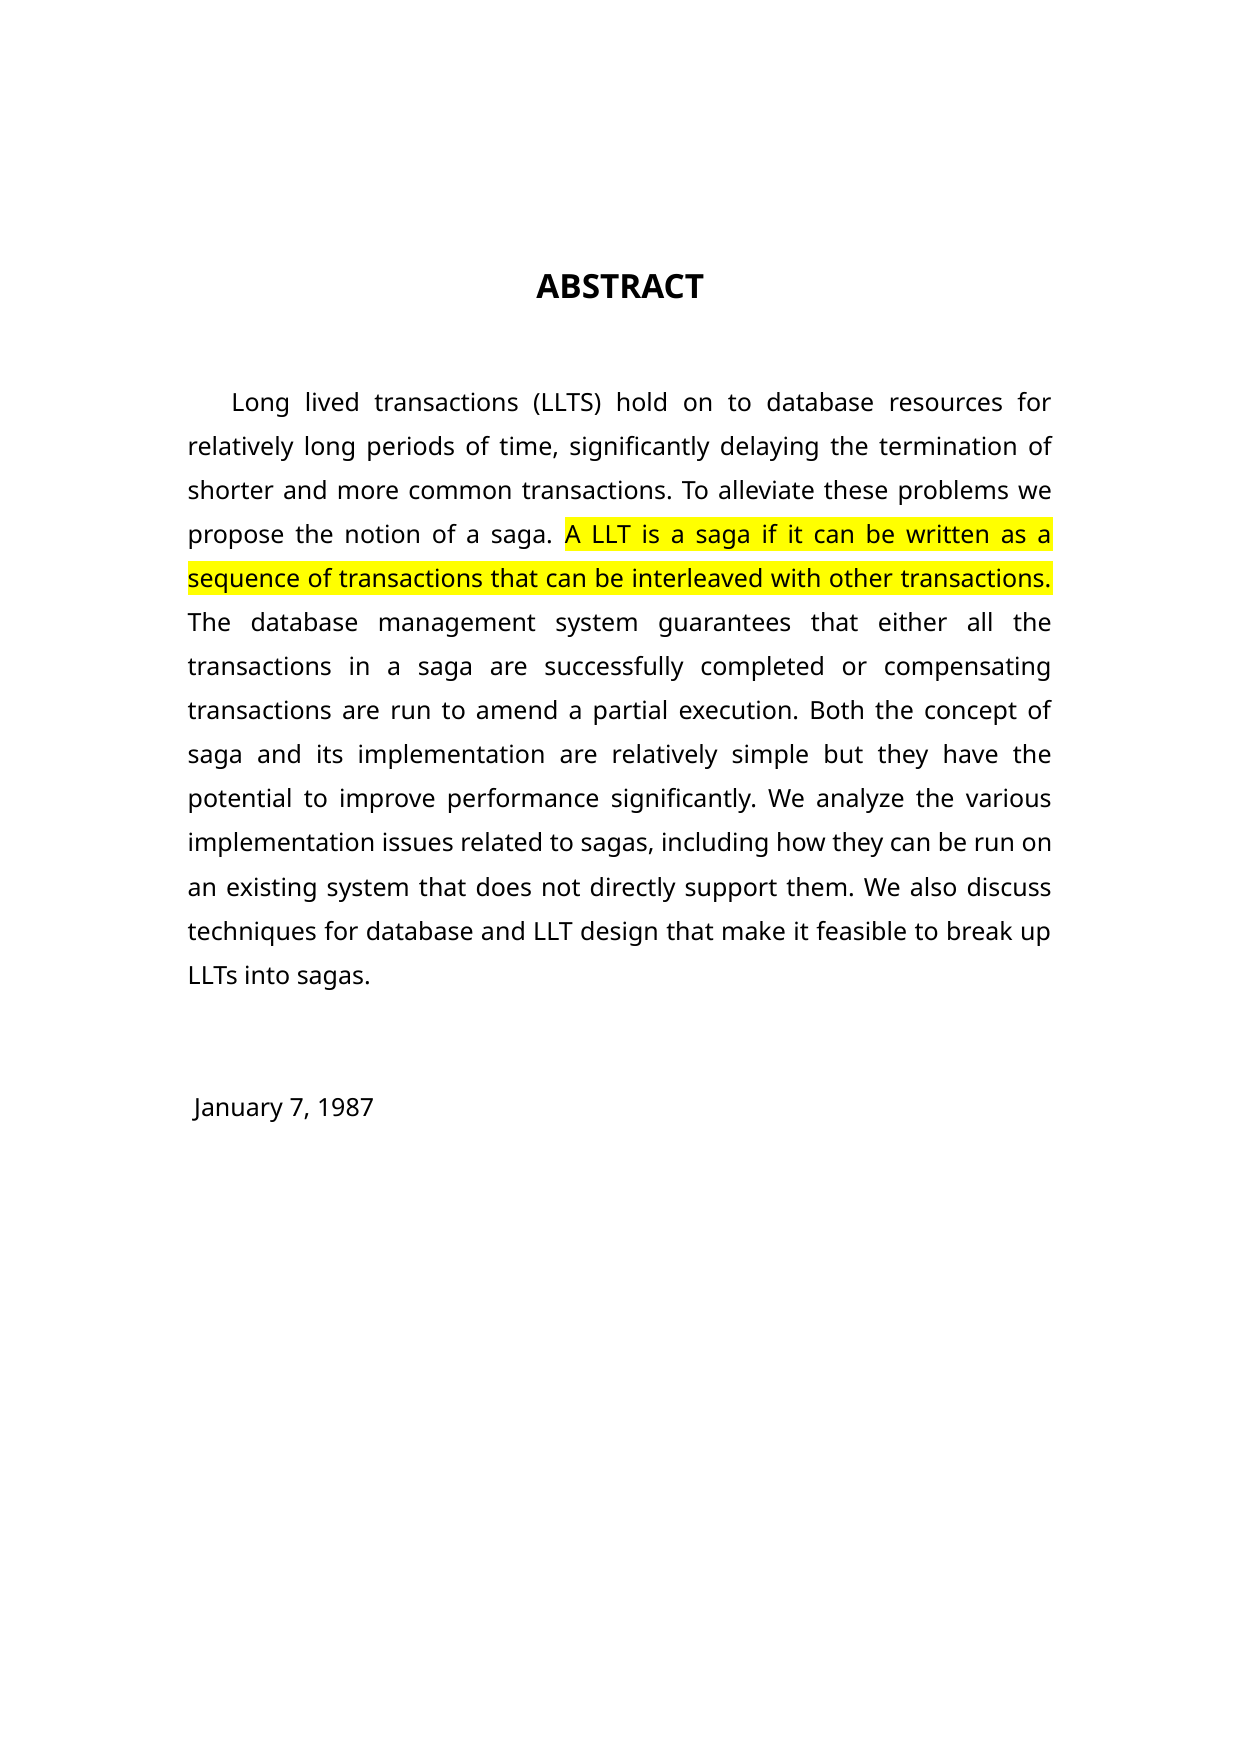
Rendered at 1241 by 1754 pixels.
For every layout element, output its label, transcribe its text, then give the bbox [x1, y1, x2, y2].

title ABSTRACT [187, 241, 1053, 329]
text January 7, 1987 [187, 1084, 1053, 1128]
